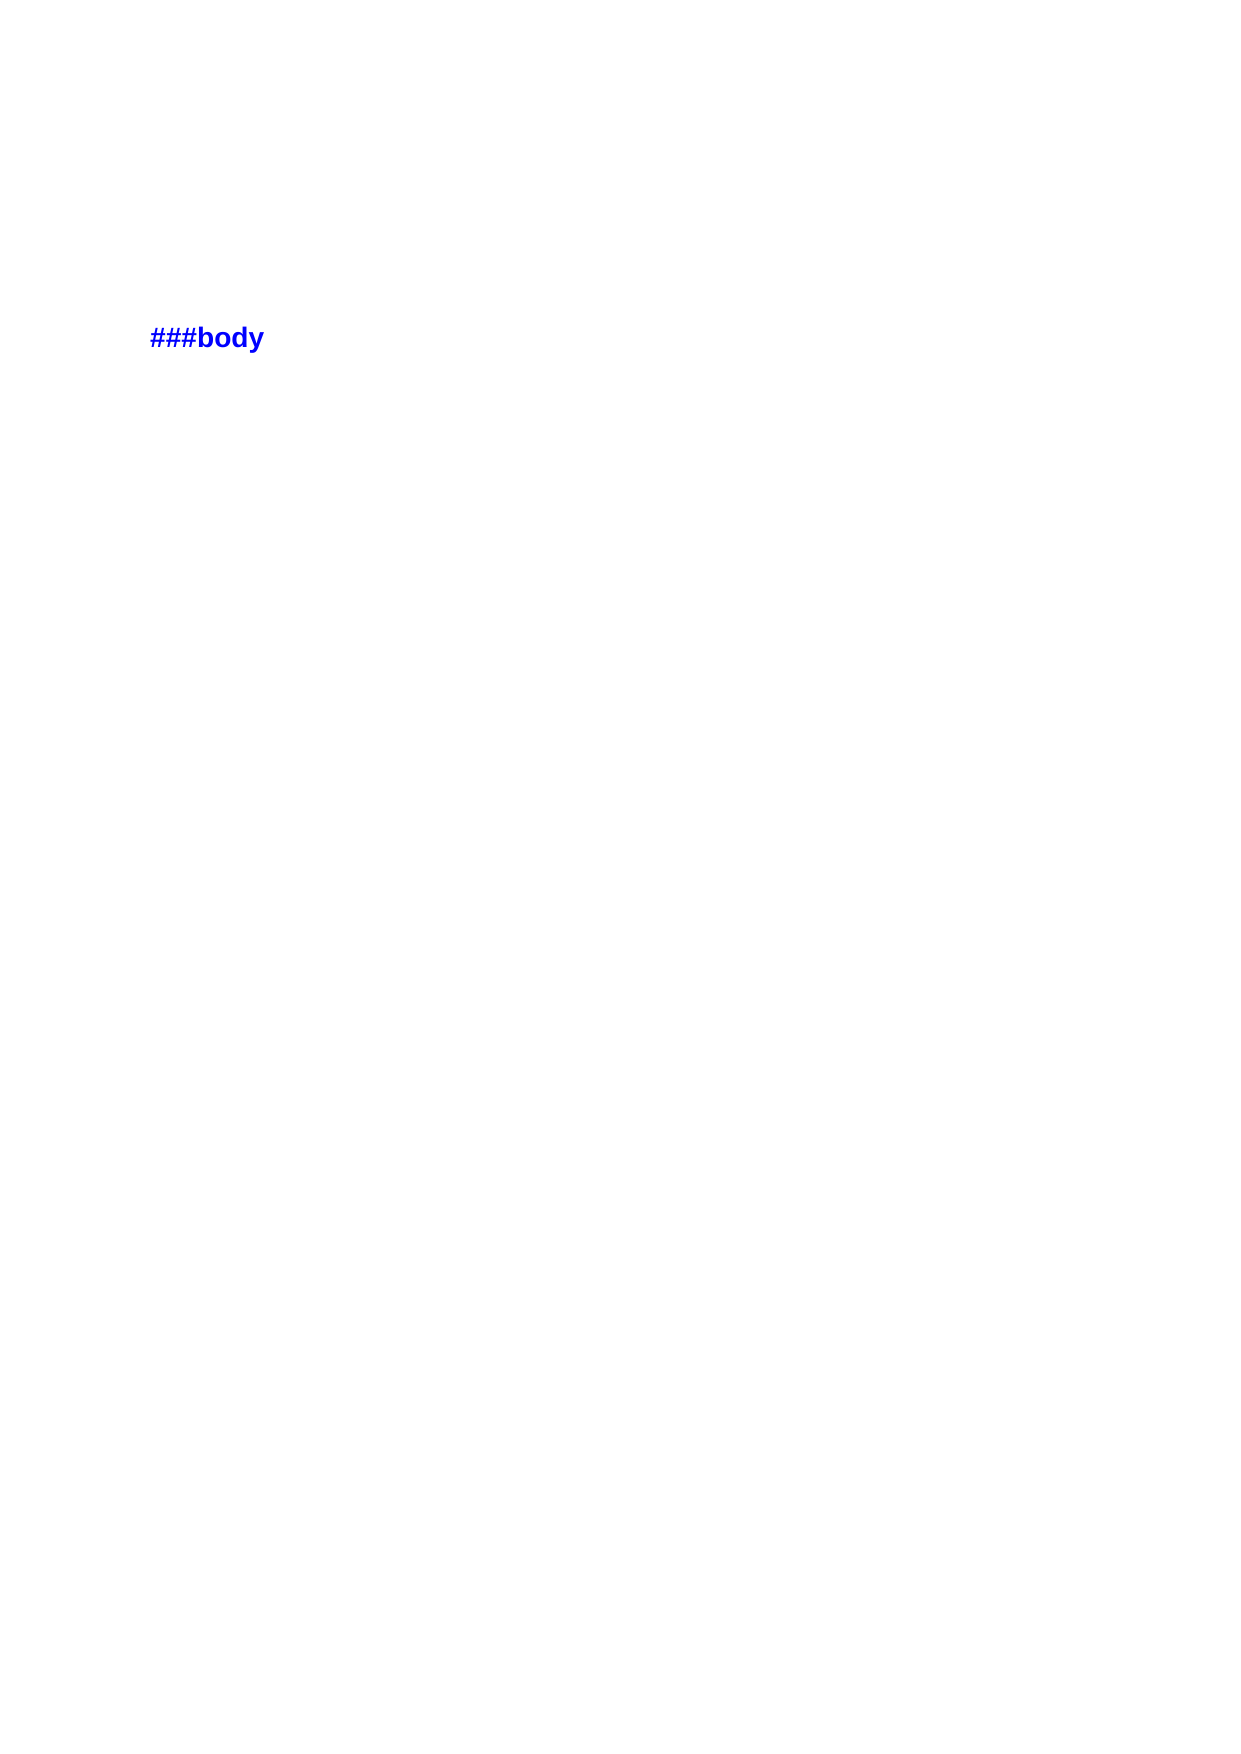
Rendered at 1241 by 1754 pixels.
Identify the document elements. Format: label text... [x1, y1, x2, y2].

text ###body [150, 321, 1090, 353]
